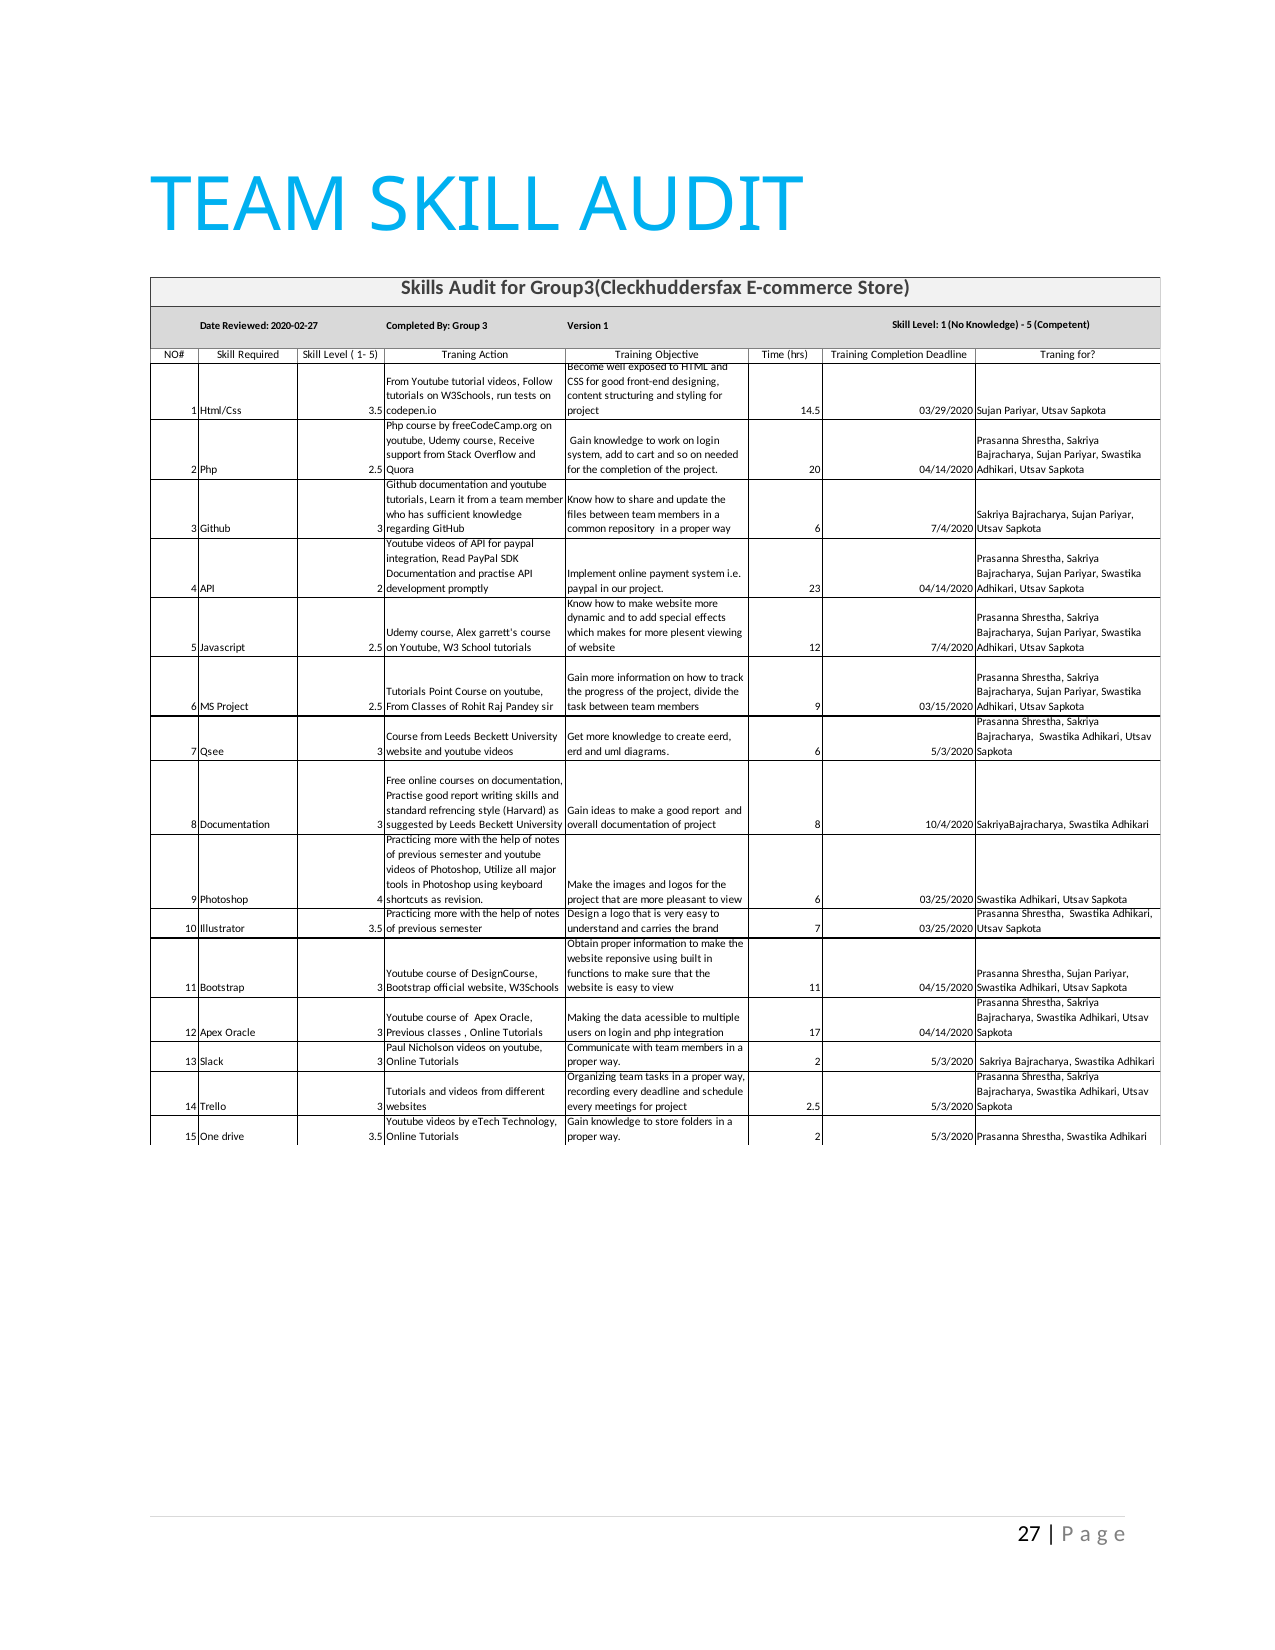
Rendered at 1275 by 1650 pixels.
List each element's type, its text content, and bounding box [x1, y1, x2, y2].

text TEAM SKILL AUDIT [150, 150, 1125, 252]
